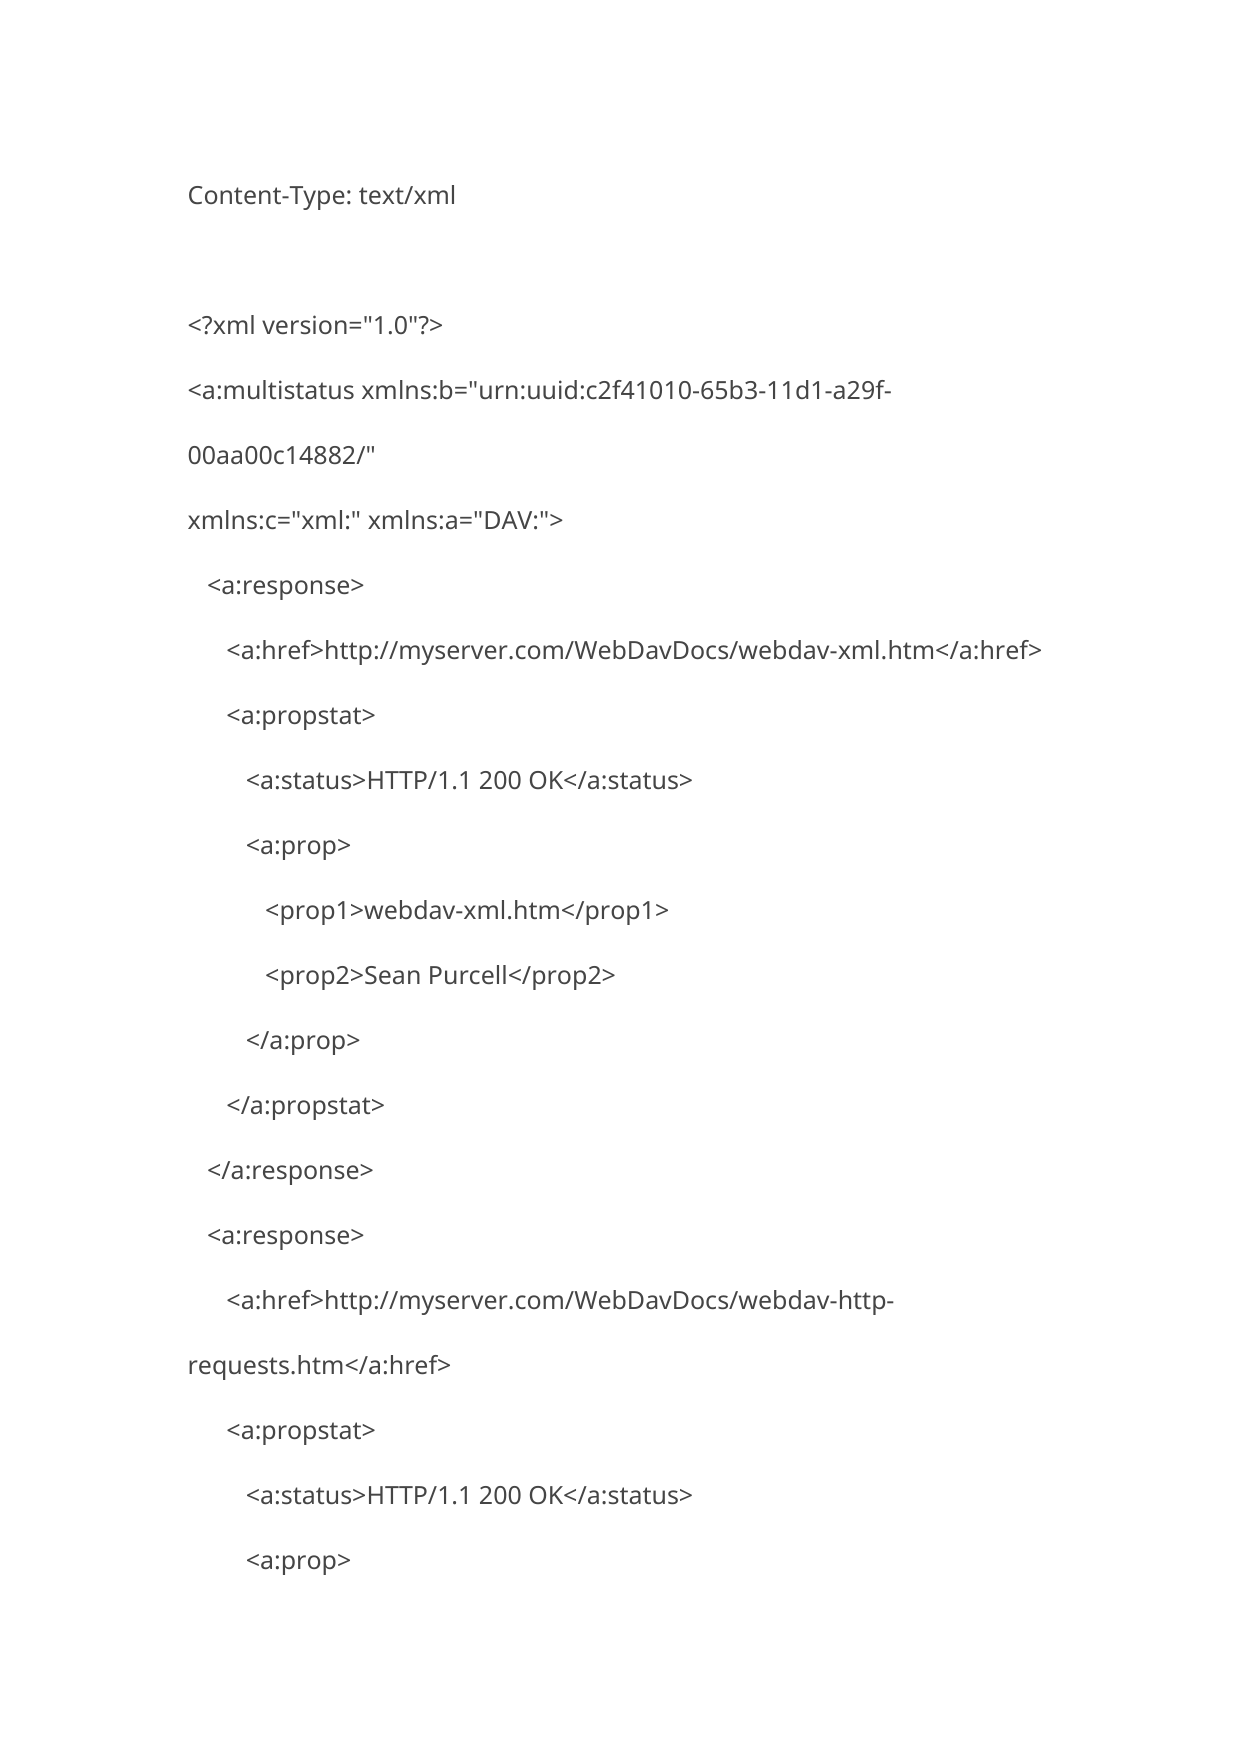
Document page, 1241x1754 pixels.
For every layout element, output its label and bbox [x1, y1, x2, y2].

text [187, 162, 1053, 1592]
